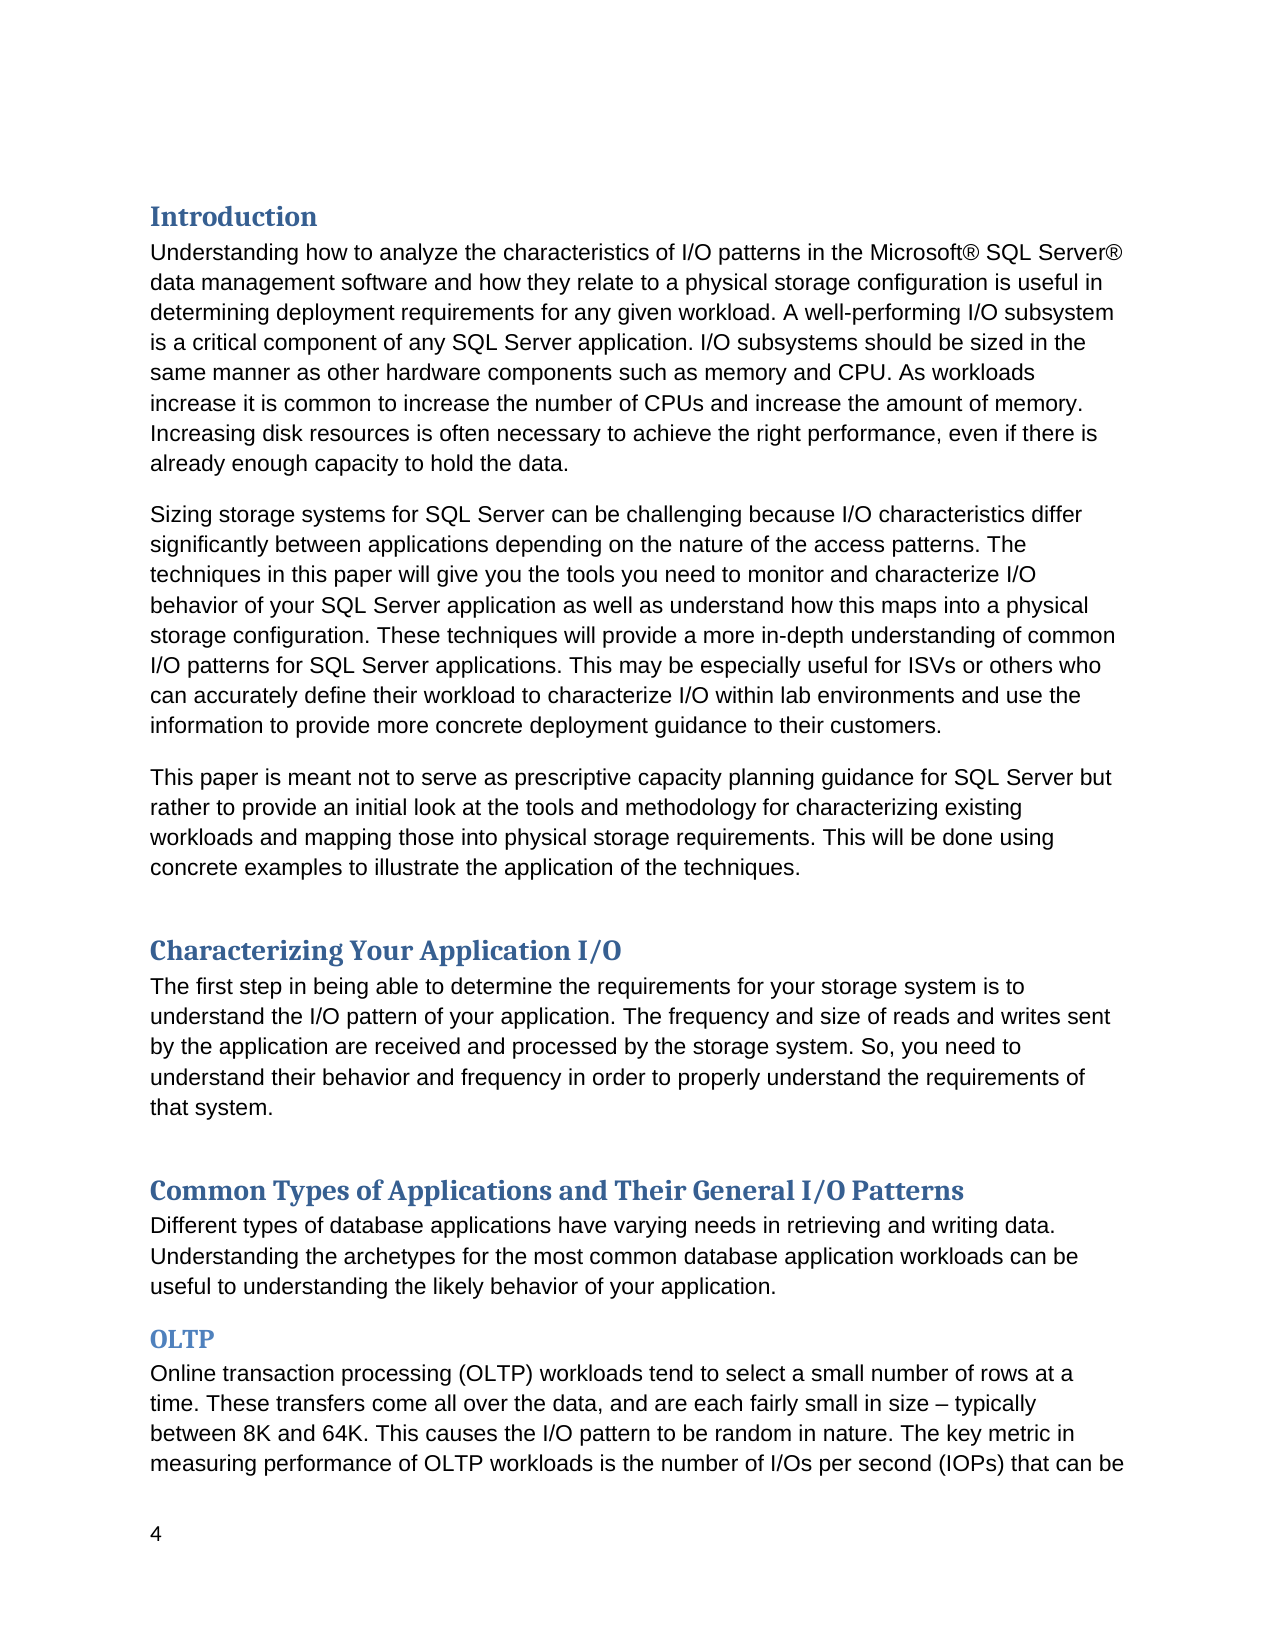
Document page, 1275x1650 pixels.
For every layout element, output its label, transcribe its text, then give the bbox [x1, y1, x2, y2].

subtitle Common Types of Applications and Their General I/O Patterns [150, 1174, 1125, 1207]
subtitle Characterizing Your Application I/O [150, 934, 1125, 968]
subtitle OLTP [150, 1324, 1125, 1355]
text Understanding how to analyze the characteristics of I/O patterns in the Microsoft® SQL Server® data management software and how they relate to a physical storage configuration is useful in determining deployment requirements for any given workload. A well-performing I/O subsystem is a critical component of any SQL Server application. I/O subsystems should be sized in the same manner as other hardware components such as memory and CPU. As workloads increase it is common to increase the number of CPUs and increase the amount of memory. Increasing disk resources is often necessary to achieve the right performance, even if there is already enough capacity to hold the data. [150, 238, 1125, 476]
subtitle Introduction [150, 200, 1125, 233]
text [150, 1360, 1125, 1477]
text Sizing storage systems for SQL Server can be challenging because I/O characteristics differ significantly between applications depending on the nature of the access patterns. The techniques in this paper will give you the tools you need to monitor and characterize I/O behavior of your SQL Server application as well as understand how this maps into a physical storage configuration. These techniques will provide a more in-depth understanding of common I/O patterns for SQL Server applications. This may be especially useful for ISVs or others who can accurately define their workload to characterize I/O within lab environments and use the information to provide more concrete deployment guidance to their customers. [150, 501, 1125, 739]
text Different types of database applications have varying needs in retrieving and writing data. Understanding the archetypes for the most common database application workloads can be useful to understanding the likely behavior of your application. [150, 1212, 1125, 1299]
text The first step in being able to determine the requirements for your storage system is to understand the I/O pattern of your application. The frequency and size of reads and writes sent by the application are received and processed by the storage system. So, you need to understand their behavior and frequency in order to properly understand the requirements of that system. [150, 973, 1125, 1120]
text This paper is meant not to serve as prescriptive capacity planning guidance for SQL Server but rather to provide an initial look at the tools and methodology for characterizing existing workloads and mapping those into physical storage requirements. This will be done using concrete examples to illustrate the application of the techniques. [150, 763, 1125, 881]
